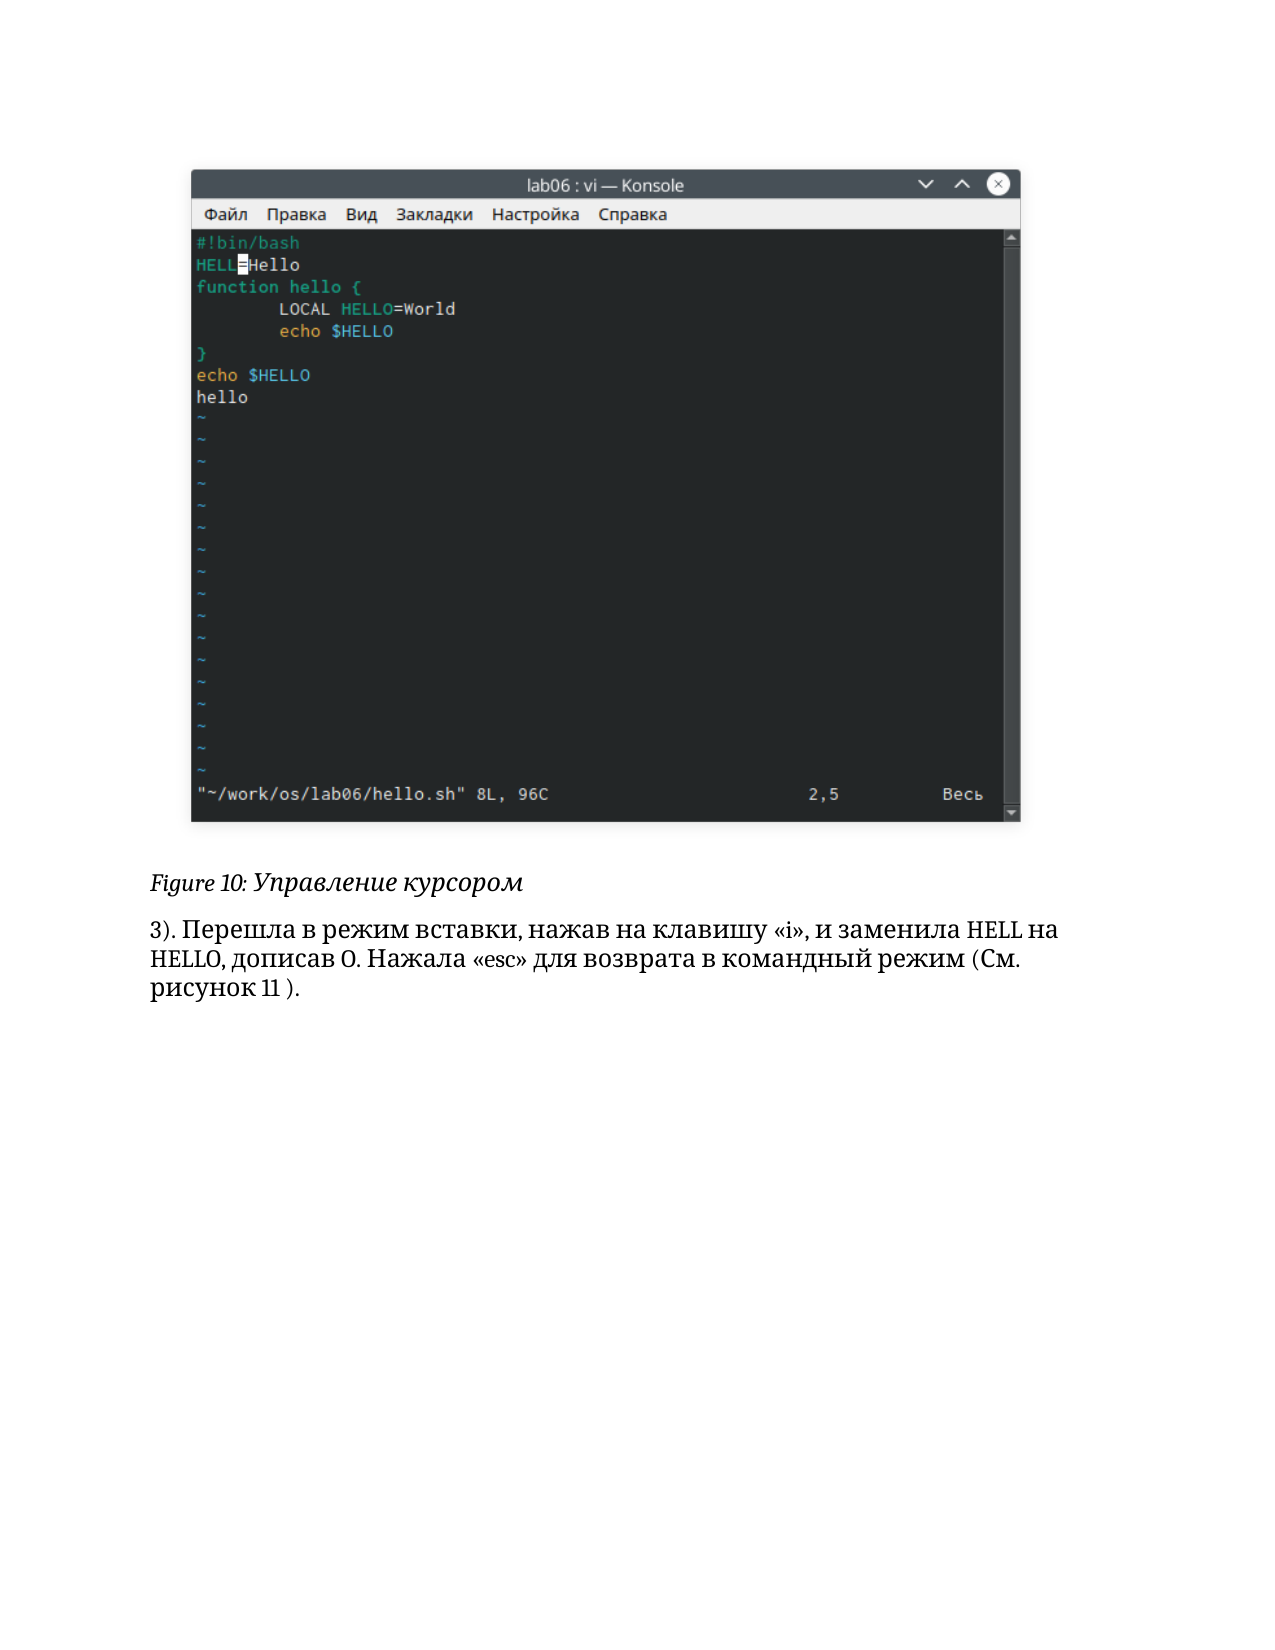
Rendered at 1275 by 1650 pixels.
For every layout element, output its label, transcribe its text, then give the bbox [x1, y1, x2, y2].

picture [168, 150, 1044, 848]
text Figure 10: Управление курсором [150, 868, 1125, 897]
text 3). Перешла в режим вставки, нажав на клавишу «i», и заменила HELL на HELLO, дописав O. Нажала «esc» для возврата в командный режим (См. рисунок 11 ). [150, 916, 1125, 1002]
